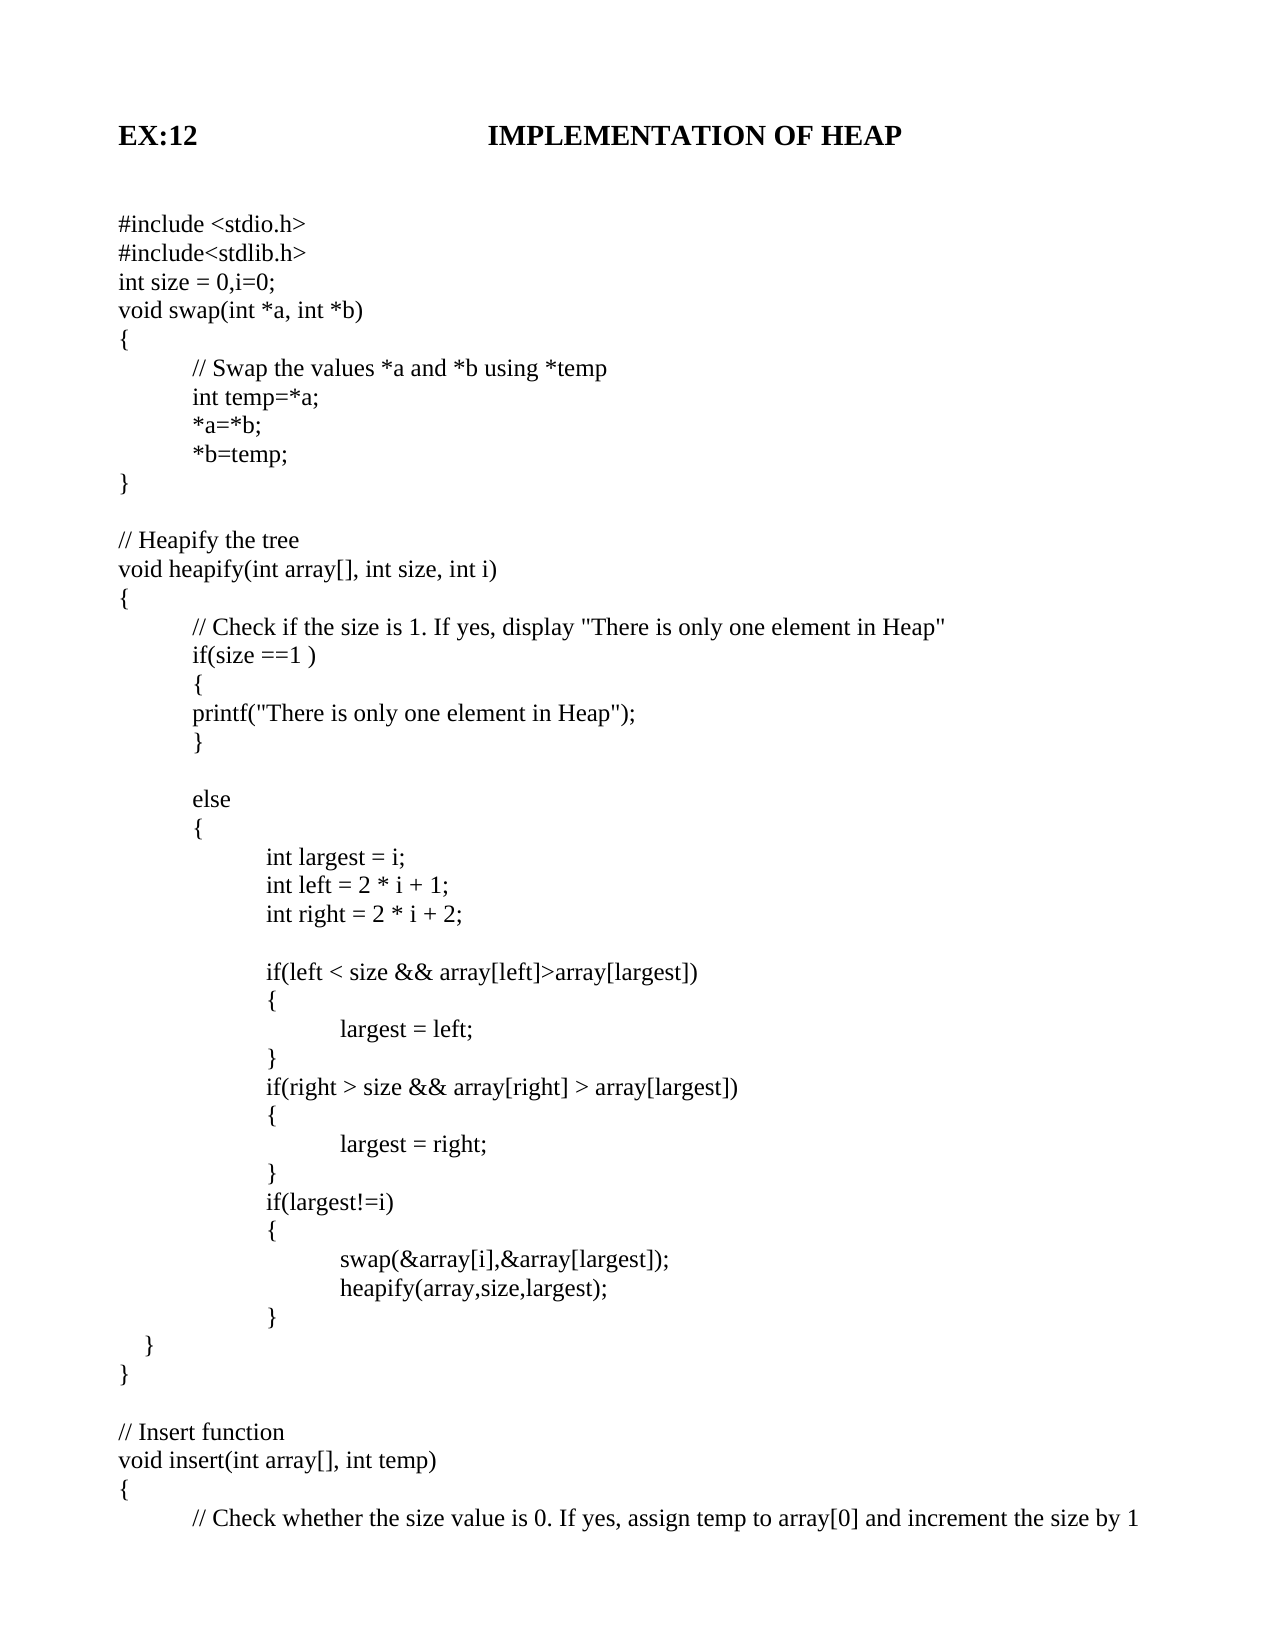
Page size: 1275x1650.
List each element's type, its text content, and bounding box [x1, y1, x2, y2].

text if(largest!=i) [118, 1187, 1157, 1215]
text { [118, 985, 1157, 1014]
text *b=temp; [118, 439, 1157, 468]
text if(right > size && array[right] > array[largest]) [118, 1072, 1157, 1100]
text { [118, 813, 1157, 842]
text *a=*b; [118, 410, 1157, 439]
text { [118, 1474, 1157, 1503]
text else [118, 784, 1157, 813]
text } [118, 1043, 1157, 1072]
text { [118, 1215, 1157, 1244]
text // Check whether the size value is 0. If yes, assign temp to array[0] and increment the size by 1 [118, 1503, 1157, 1532]
text #include <stdio.h> [118, 209, 1157, 238]
text heapify(array,size,largest); [118, 1273, 1157, 1302]
text swap(&array[i],&array[largest]); [118, 1244, 1157, 1273]
text int largest = i; [118, 842, 1157, 870]
text } [118, 468, 1157, 497]
text } [118, 727, 1157, 755]
text largest = left; [118, 1014, 1157, 1043]
text { [118, 669, 1157, 698]
text int right = 2 * i + 2; [118, 899, 1157, 928]
text printf("There is only one element in Heap"); [118, 698, 1157, 727]
text } [118, 1158, 1157, 1187]
text EX:12 IMPLEMENTATION OF HEAP [118, 118, 1157, 152]
text largest = right; [118, 1129, 1157, 1158]
text void heapify(int array[], int size, int i) [118, 554, 1157, 583]
text } [118, 1359, 1157, 1388]
text // Heapify the tree [118, 525, 1157, 554]
text void insert(int array[], int temp) [118, 1445, 1157, 1474]
text } [118, 1330, 1157, 1359]
text if(left < size && array[left]>array[largest]) [118, 957, 1157, 985]
text #include<stdlib.h> [118, 238, 1157, 267]
text int temp=*a; [118, 382, 1157, 410]
text } [118, 1302, 1157, 1330]
text // Swap the values *a and *b using *temp [118, 353, 1157, 382]
text int size = 0,i=0; [118, 267, 1157, 295]
text { [118, 583, 1157, 612]
text { [118, 324, 1157, 353]
text int left = 2 * i + 1; [118, 870, 1157, 899]
text if(size ==1 ) [118, 640, 1157, 669]
text // Check if the size is 1. If yes, display "There is only one element in Heap" [118, 612, 1157, 640]
text // Insert function [118, 1417, 1157, 1445]
text void swap(int *a, int *b) [118, 295, 1157, 324]
text { [118, 1100, 1157, 1129]
